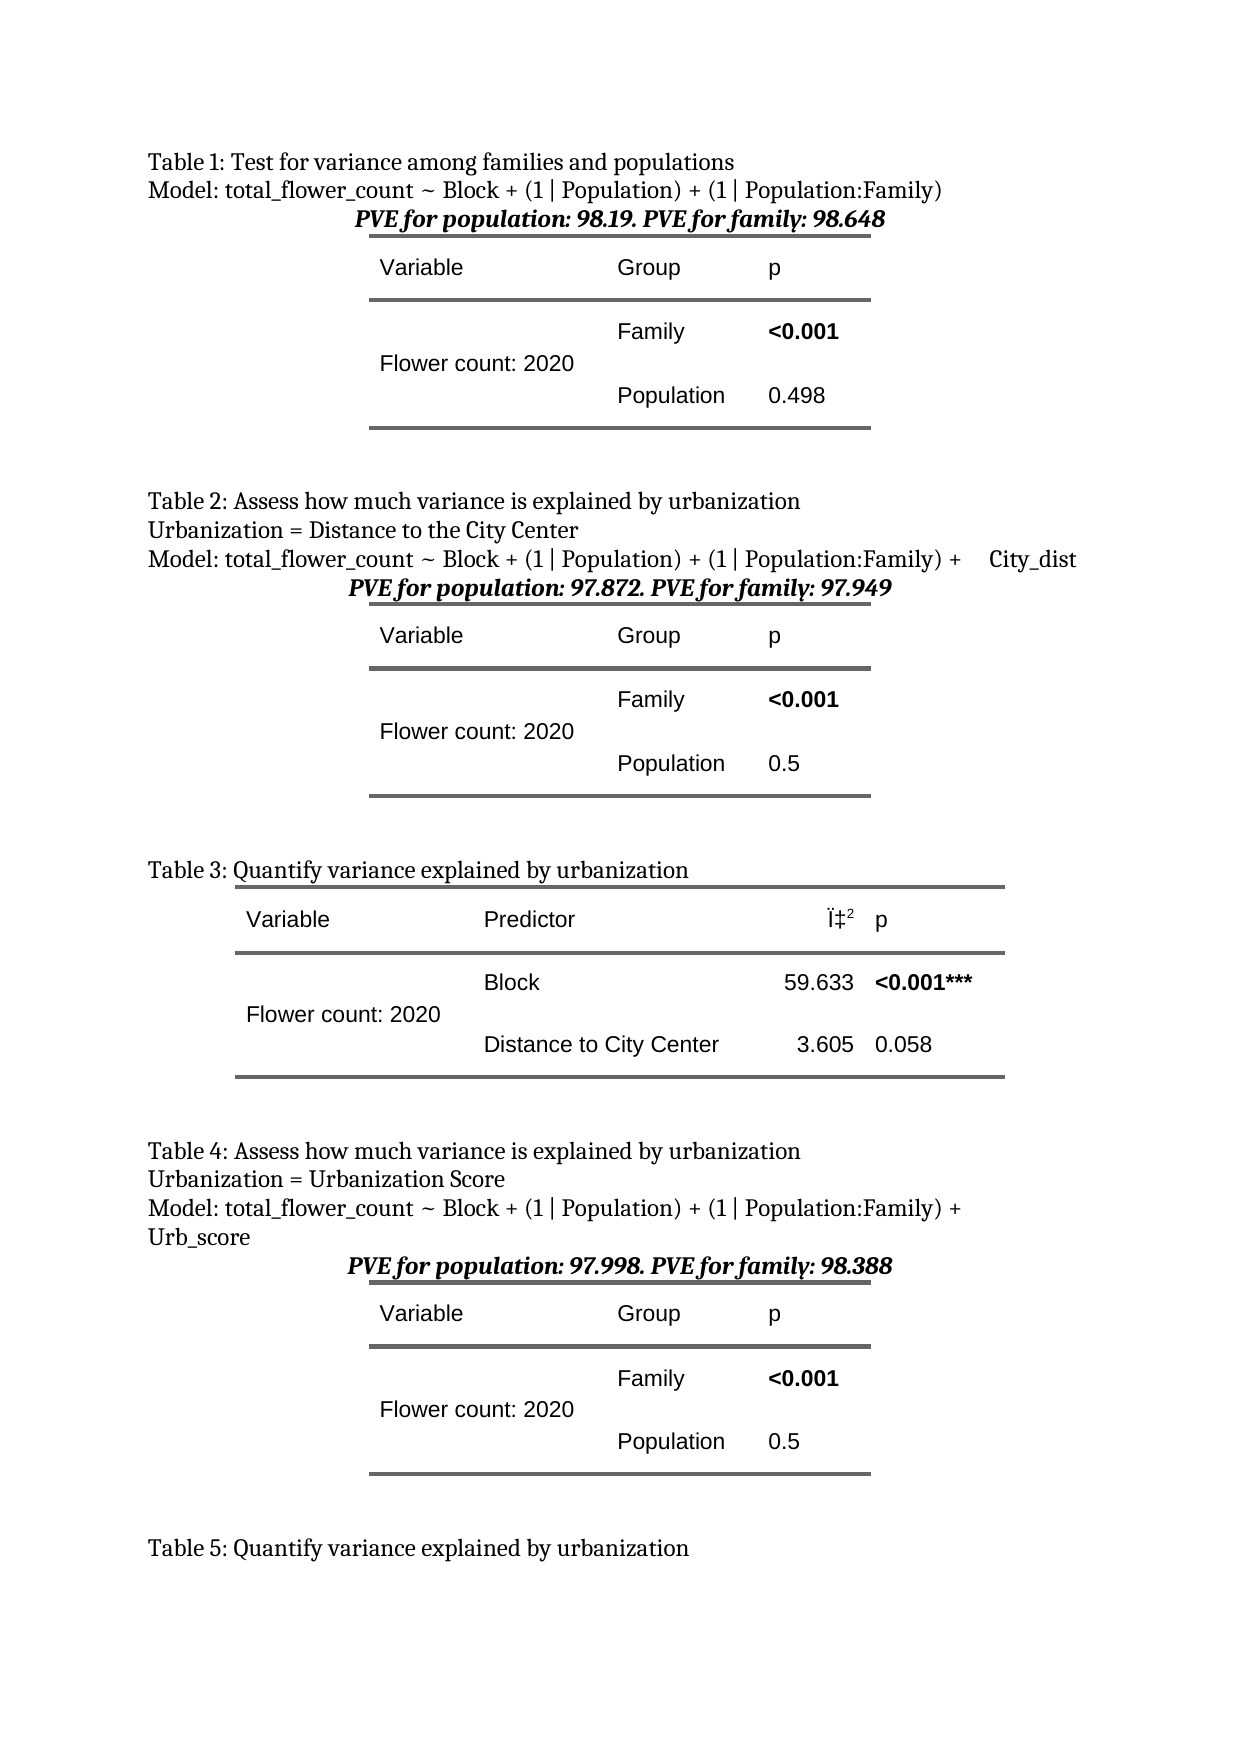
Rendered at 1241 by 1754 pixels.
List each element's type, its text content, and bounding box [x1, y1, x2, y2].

table_cell Flower count: 2020 [235, 955, 473, 1075]
table_header p [758, 1285, 871, 1344]
table_header Group [607, 238, 758, 298]
text Model: total_flower_count ~ Block + (1 | Population) + (1 | Population:Family) + City_dist [148, 545, 1093, 573]
text PVE for population: 97.872. PVE for family: 97.949 [148, 573, 1093, 602]
text Table 1: Test for variance among families and populations [148, 148, 1093, 176]
text Table 3: Quantify variance explained by urbanization [148, 856, 1093, 884]
text Model: total_flower_count ~ Block + (1 | Population) + (1 | Population:Family) + Urb_score [148, 1194, 1093, 1252]
table_header Group [607, 606, 758, 666]
table_cell 0.498 [758, 362, 871, 426]
table_header Predictor [473, 889, 751, 951]
table_cell 0.5 [758, 1408, 871, 1472]
table_cell Family [607, 302, 758, 362]
table_cell 59.633 [751, 955, 864, 1011]
table_cell <0.001 [758, 1349, 871, 1408]
table_cell Flower count: 2020 [369, 1349, 607, 1472]
text Table 2: Assess how much variance is explained by urbanization [148, 487, 1093, 516]
table_cell Flower count: 2020 [369, 671, 607, 794]
table_cell <0.001 [758, 671, 871, 730]
table_header Variable [369, 238, 607, 298]
table_cell <0.001*** [864, 955, 1005, 1011]
table_cell Population [607, 362, 758, 426]
text PVE for population: 97.998. PVE for family: 98.388 [148, 1252, 1093, 1280]
table_header p [758, 238, 871, 298]
text Table 5: Quantify variance explained by urbanization [148, 1534, 1093, 1562]
table_cell Flower count: 2020 [369, 302, 607, 426]
table_cell Block [473, 955, 751, 1011]
table_header p [864, 889, 1005, 951]
text Table 4: Assess how much variance is explained by urbanization [148, 1137, 1093, 1165]
table_cell Distance to City Center [473, 1011, 751, 1075]
table_header Ï‡2 [751, 889, 864, 951]
table_cell Population [607, 1408, 758, 1472]
table_cell Family [607, 1349, 758, 1408]
table_header Variable [235, 889, 473, 951]
table_header Variable [369, 606, 607, 666]
table_cell Family [607, 671, 758, 730]
table_cell <0.001 [758, 302, 871, 362]
table_cell 0.5 [758, 730, 871, 794]
text Urbanization = Distance to the City Center [148, 516, 1093, 545]
table_header p [758, 606, 871, 666]
text PVE for population: 98.19. PVE for family: 98.648 [148, 205, 1093, 234]
text Model: total_flower_count ~ Block + (1 | Population) + (1 | Population:Family) [148, 176, 1093, 205]
table_cell 3.605 [751, 1011, 864, 1075]
table_cell Population [607, 730, 758, 794]
text Urbanization = Urbanization Score [148, 1165, 1093, 1194]
table_header Group [607, 1285, 758, 1344]
table_header Variable [369, 1285, 607, 1344]
table_cell 0.058 [864, 1011, 1005, 1075]
